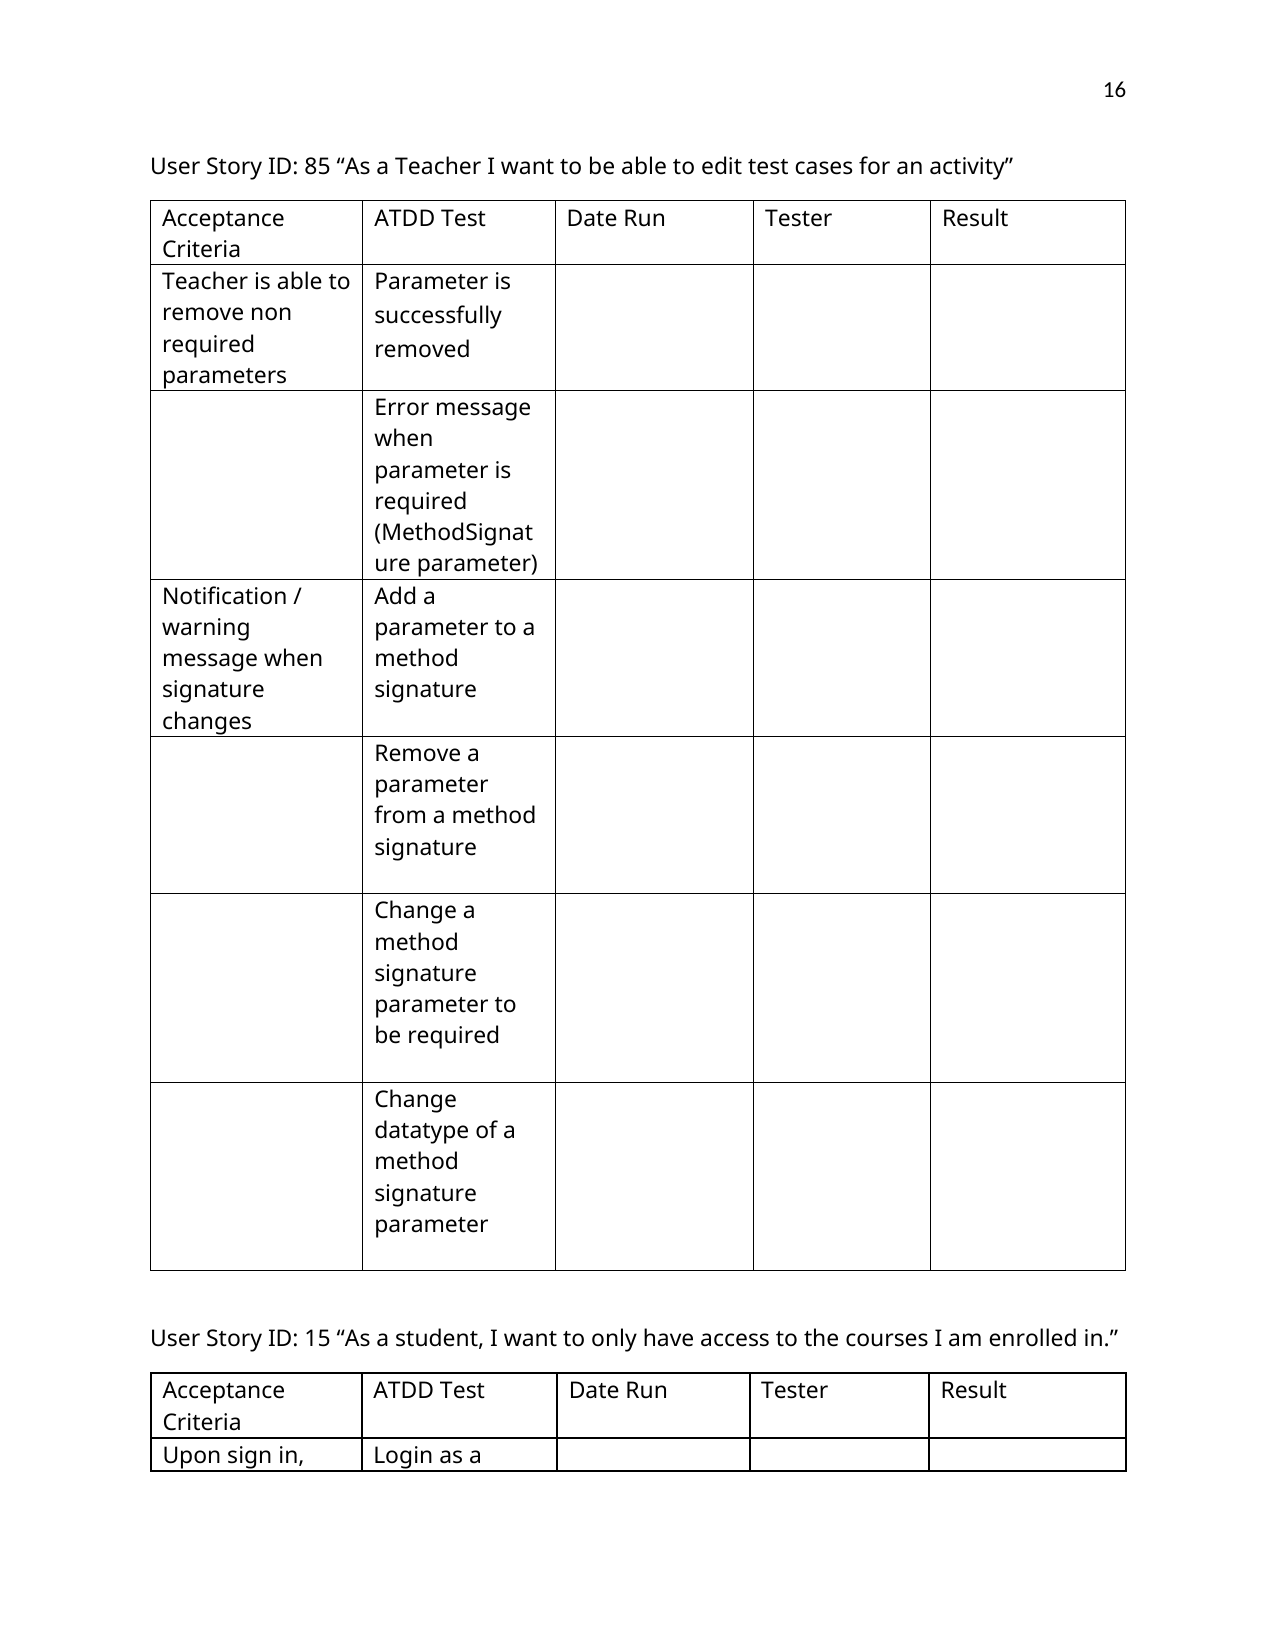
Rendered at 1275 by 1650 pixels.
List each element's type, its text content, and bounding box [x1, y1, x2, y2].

table_header Date Run [556, 201, 753, 264]
table_header Result [930, 1374, 1125, 1437]
table_cell [931, 737, 1125, 893]
table_cell [151, 737, 362, 893]
table_cell [556, 391, 753, 578]
table_cell Change datatype of a method signature parameter [363, 1083, 555, 1270]
table_header Date Run [558, 1374, 749, 1437]
table_cell [931, 1083, 1125, 1270]
table_cell [931, 391, 1125, 578]
table_cell Notification / warning message when signature changes [151, 580, 362, 736]
table_cell [556, 265, 753, 390]
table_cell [152, 1439, 361, 1470]
table_header Tester [751, 1374, 928, 1437]
table_cell [754, 1083, 930, 1270]
table_header ATDD Test [363, 201, 555, 264]
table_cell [363, 1439, 556, 1470]
table_cell Teacher is able to remove non required parameters [151, 265, 362, 390]
table_cell [151, 391, 362, 578]
table_cell [151, 1083, 362, 1270]
table_cell Remove a parameter from a method signature [363, 737, 555, 893]
text User Story ID: 15 “As a student, I want to only have access to the courses I am enrolled in.” [150, 1322, 1125, 1353]
table_cell [754, 265, 930, 390]
table_cell [754, 894, 930, 1082]
table_cell [754, 391, 930, 578]
table_cell [754, 737, 930, 893]
table_cell [556, 1083, 753, 1270]
table_cell [930, 1439, 1125, 1470]
table_cell [931, 580, 1125, 736]
table_header Result [931, 201, 1125, 264]
table_cell Change a method signature parameter to be required [363, 894, 555, 1082]
table_header ATDD Test [363, 1374, 556, 1437]
table_cell [556, 737, 753, 893]
table_cell Add a parameter to a method signature [363, 580, 555, 736]
table_cell [558, 1439, 749, 1470]
text User Story ID: 85 “As a Teacher I want to be able to edit test cases for an activity” [150, 150, 1125, 181]
table_header Acceptance Criteria [151, 201, 362, 264]
table_cell [931, 894, 1125, 1082]
table_cell Parameter is successfully removed [363, 265, 555, 390]
table_cell [751, 1439, 928, 1470]
table_cell [556, 894, 753, 1082]
table_header Tester [754, 201, 930, 264]
table_cell [556, 580, 753, 736]
table_cell [931, 265, 1125, 390]
table_cell [754, 580, 930, 736]
table_header Acceptance Criteria [152, 1374, 361, 1437]
table_cell [151, 894, 362, 1082]
table_cell Error message when parameter is required (MethodSignature parameter) [363, 391, 555, 578]
